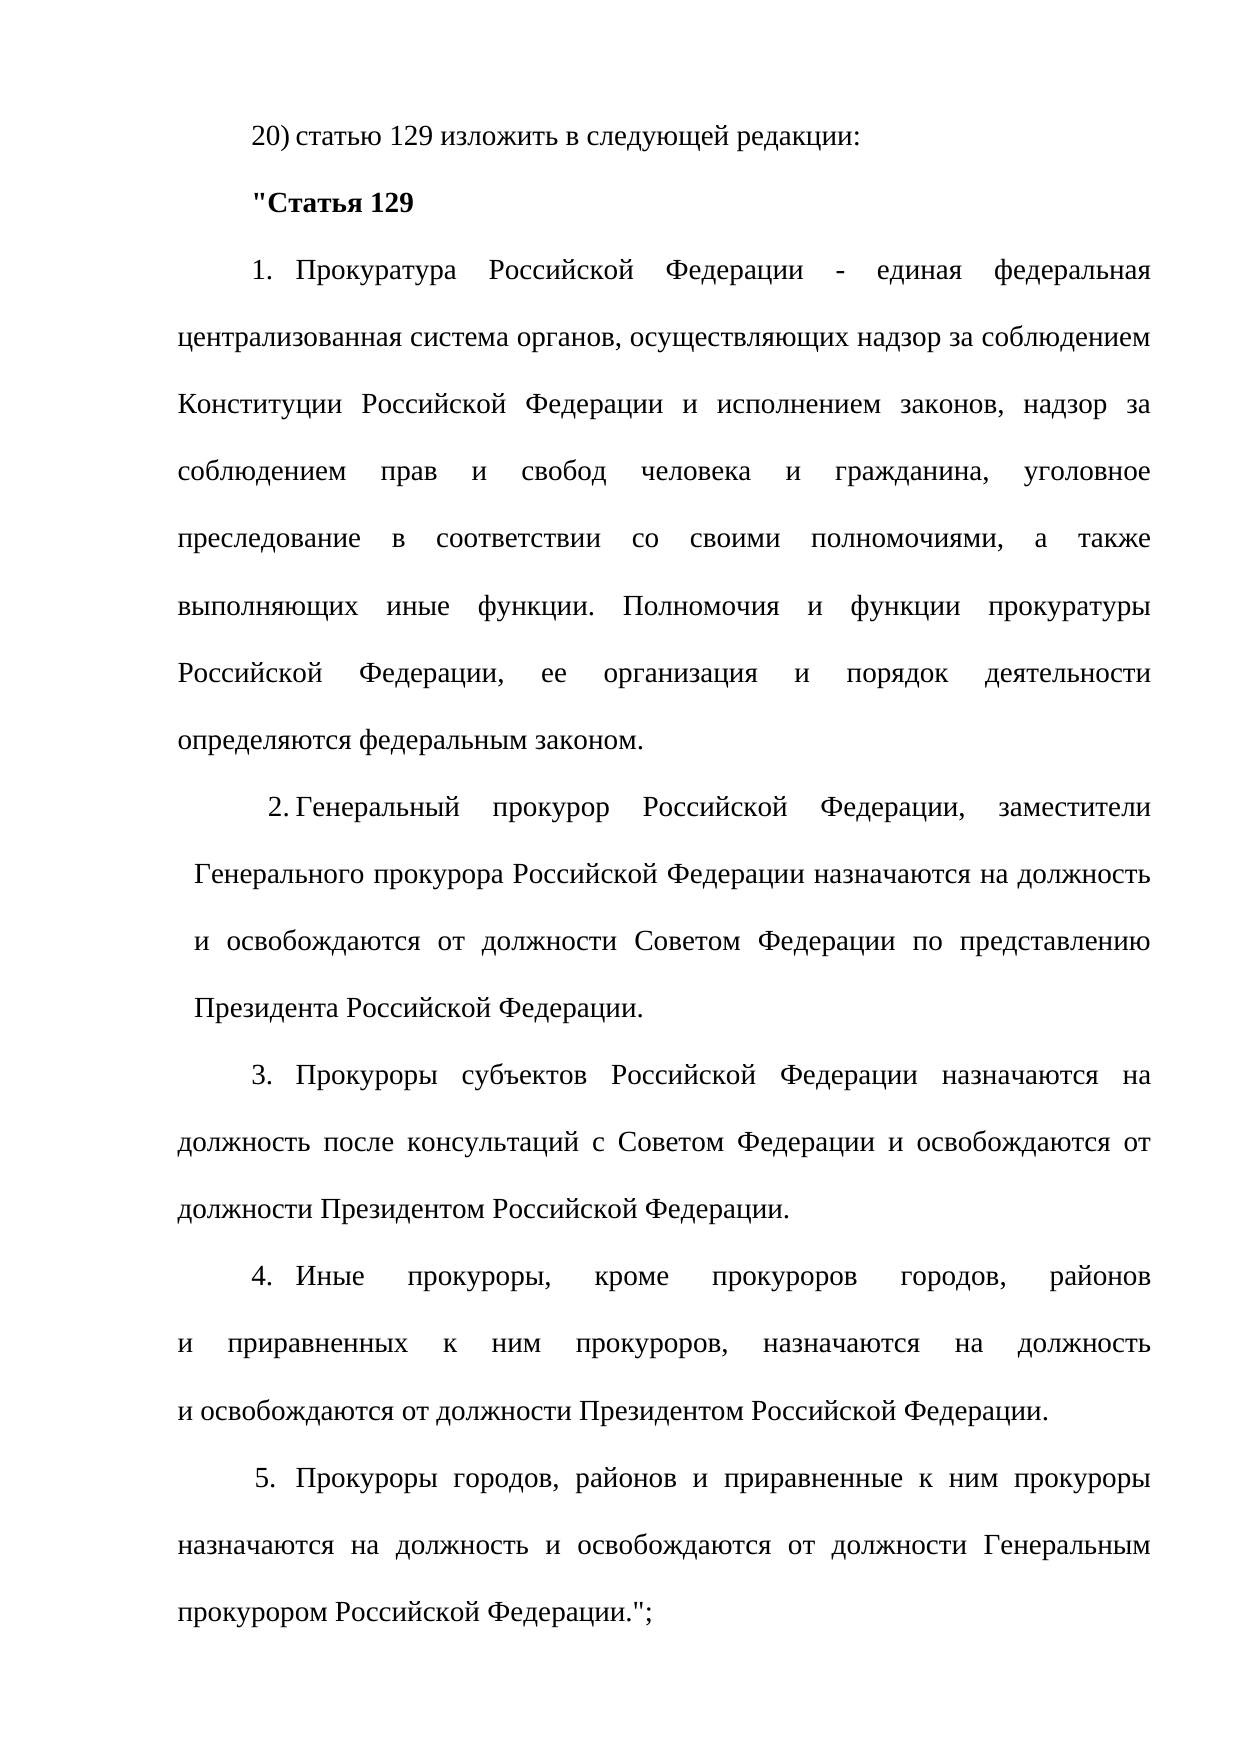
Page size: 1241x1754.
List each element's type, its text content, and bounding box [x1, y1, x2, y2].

list Прокуратура Российской Федерации - единая федеральная централизованная система органов, осуществляющих надзор за соблюдением Конституции Российской Федерации и исполнением законов, надзор за соблюдением прав и свобод человека и гражданина, уголовное преследование в соответствии со своими полномочиями, а также выполняющих иные функции. Полномочия и функции прокуратуры Российской Федерации, ее организация и порядок деятельности определяются федеральным законом. [177, 252, 1152, 755]
list Прокуроры городов, районов и приравненные к ним прокуроры назначаются на должность и освобождаются от должности Генеральным прокурором Российской Федерации."; [177, 1460, 1152, 1627]
text "Статья 129 [177, 185, 1152, 219]
list статью 129 изложить в следующей редакции: [177, 118, 1152, 152]
list Иные прокуроры, кроме прокуроров городов, районов и приравненных к ним прокуроров, назначаются на должность и освобождаются от должности Президентом Российской Федерации. [177, 1258, 1152, 1426]
list Генеральный прокурор Российской Федерации, заместители Генерального прокурора Российской Федерации назначаются на должность и освобождаются от должности Советом Федерации по представлению Президента Российской Федерации. [194, 789, 1152, 1024]
list Прокуроры субъектов Российской Федерации назначаются на должность после консультаций с Советом Федерации и освобождаются от должности Президентом Российской Федерации. [177, 1057, 1152, 1225]
